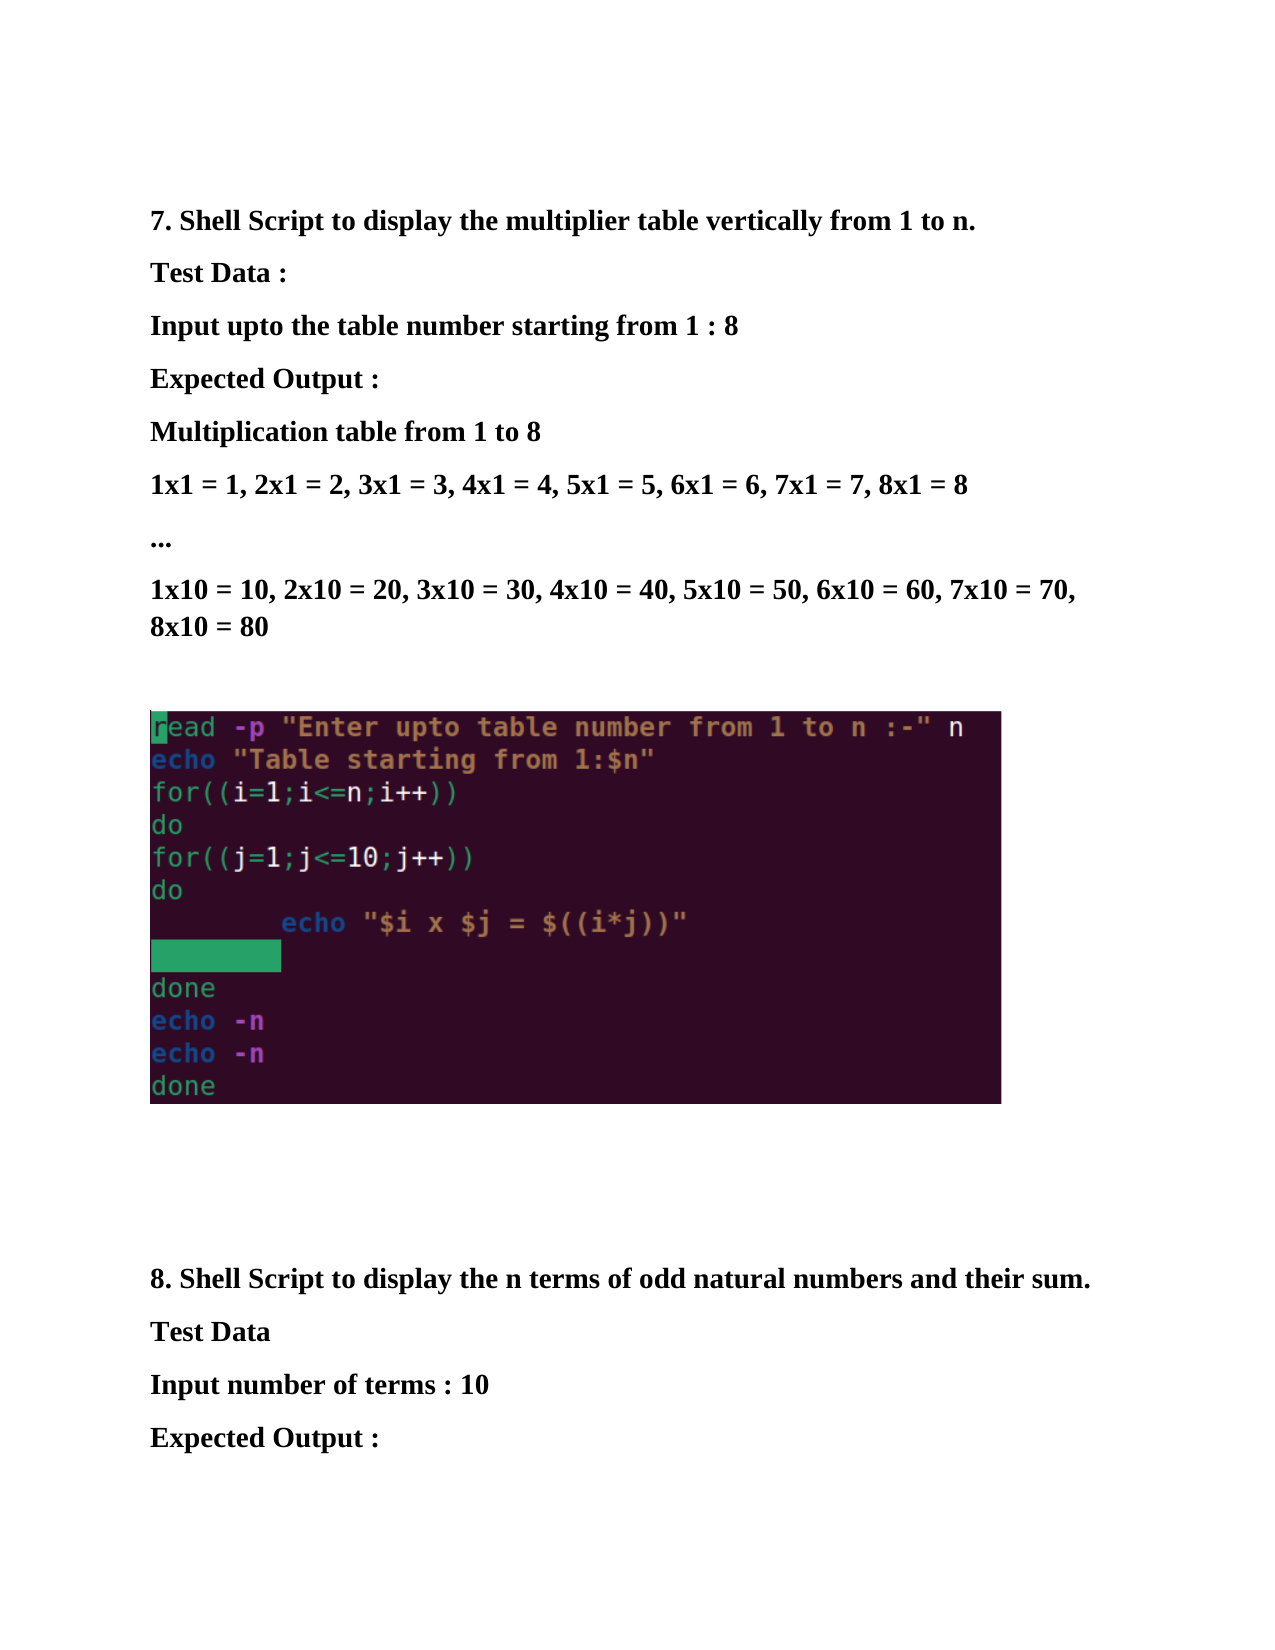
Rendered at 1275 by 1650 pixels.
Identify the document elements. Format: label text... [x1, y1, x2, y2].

picture [150, 710, 1002, 1104]
text Multiplication table from 1 to 8 [150, 414, 1125, 448]
text Test Data [150, 1314, 1125, 1348]
text Test Data : [150, 256, 1125, 289]
text 7. Shell Script to display the multiplier table vertically from 1 to n. [150, 203, 1125, 236]
text ... [150, 520, 1125, 553]
text 1x10 = 10, 2x10 = 20, 3x10 = 30, 4x10 = 40, 5x10 = 50, 6x10 = 60, 7x10 = 70, 8x10 = 80 [150, 572, 1125, 642]
text 1x1 = 1, 2x1 = 2, 3x1 = 3, 4x1 = 4, 5x1 = 5, 6x1 = 6, 7x1 = 7, 8x1 = 8 [150, 467, 1125, 500]
text Input number of terms : 10 [150, 1367, 1125, 1401]
text 8. Shell Script to display the n terms of odd natural numbers and their sum. [150, 1261, 1125, 1295]
text Expected Output : [150, 361, 1125, 395]
text Expected Output : [150, 1420, 1125, 1453]
text Input upto the table number starting from 1 : 8 [150, 308, 1125, 342]
